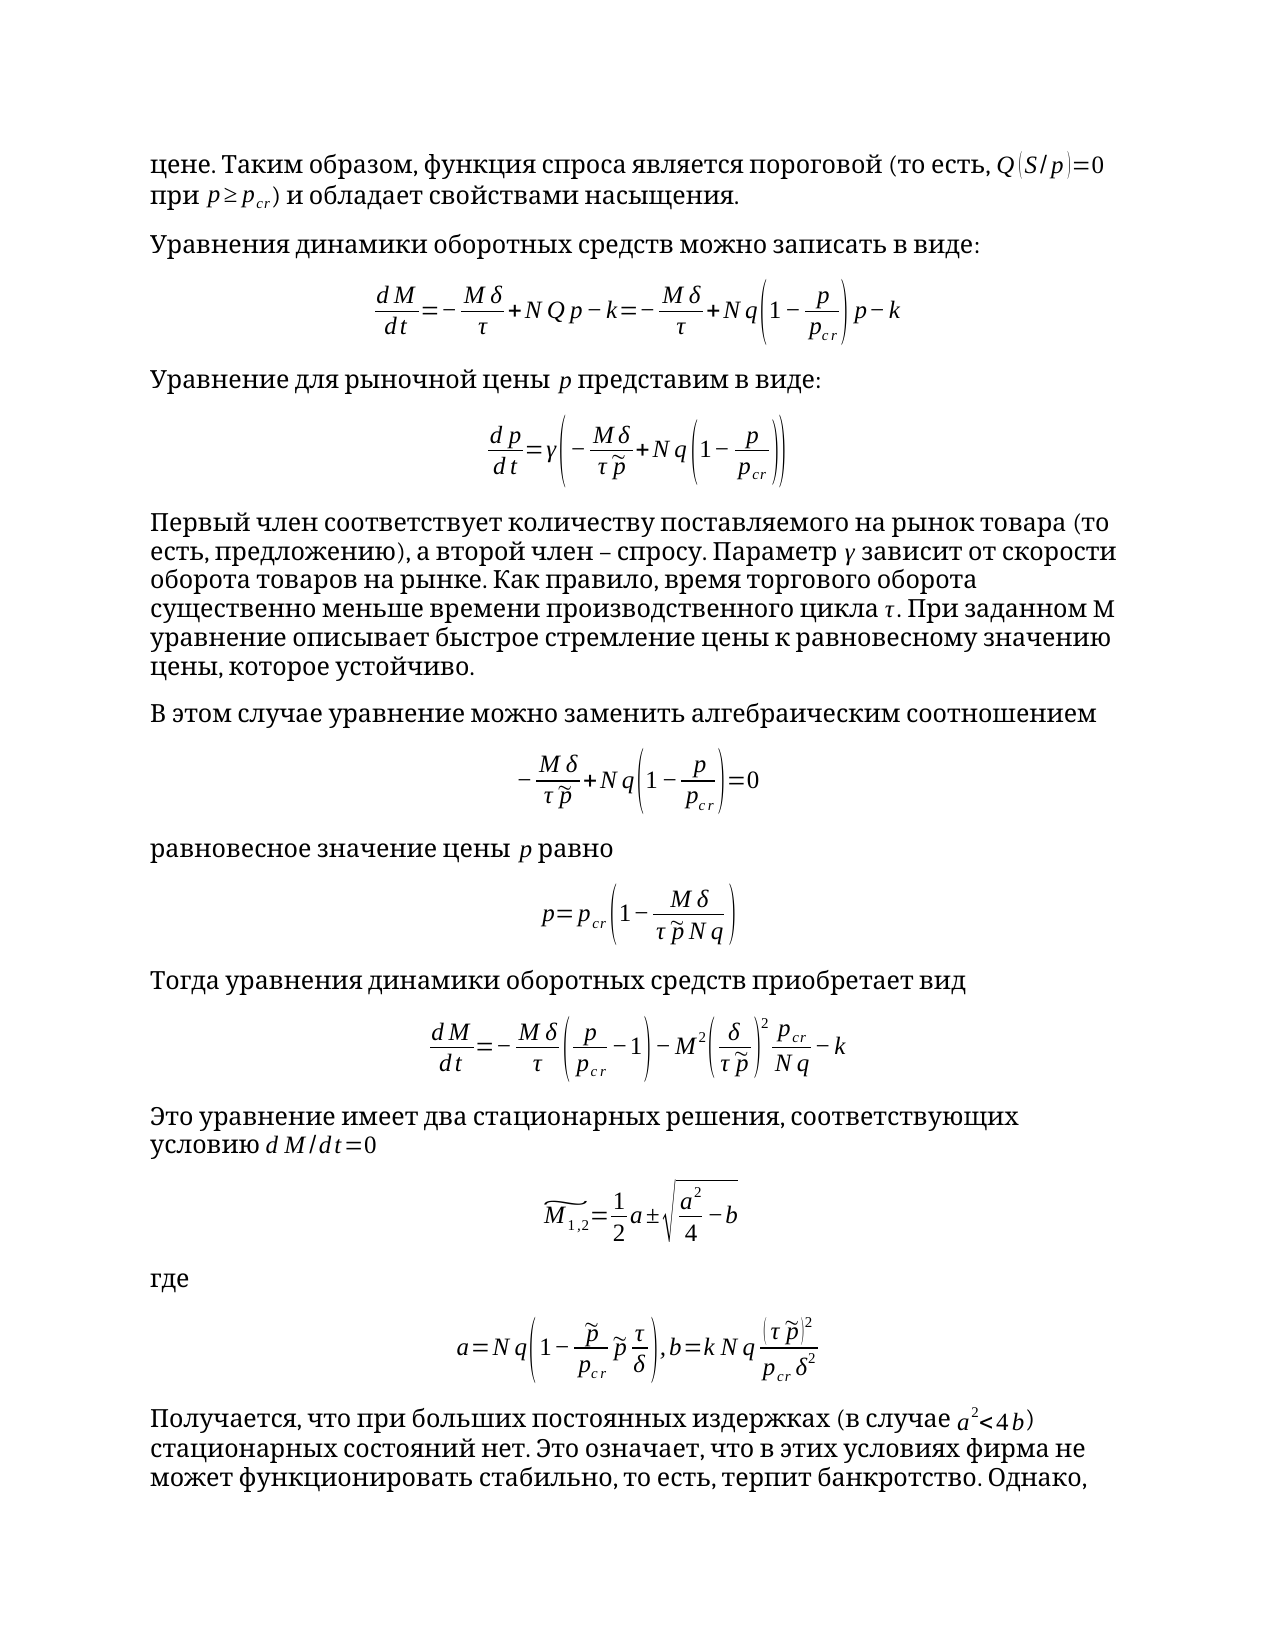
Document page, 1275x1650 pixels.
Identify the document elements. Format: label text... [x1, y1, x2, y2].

text Первый член соответствует количеству поставляемого на рынок товара (то есть, предложению), а второй член – спросу. Параметр зависит от скорости оборота товаров на рынке. Как правило, время торгового оборота существенно меньше времени производственного цикла . При заданном M уравнение описывает быстрое стремление цены к равновесному значению цены, которое устойчиво. [150, 509, 1125, 681]
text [150, 150, 1125, 212]
text равновесное значение цены равно [150, 835, 1125, 864]
text где [150, 1265, 1125, 1294]
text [150, 1404, 1125, 1492]
text В этом случае уравнение можно заменить алгебраическим соотношением [150, 700, 1125, 729]
text Уравнения динамики оборотных средств можно записать в виде: [150, 231, 1125, 259]
text Это уравнение имеет два стационарных решения, соответствующих условию [150, 1102, 1125, 1160]
text Тогда уравнения динамики оборотных средств приобретает вид [150, 967, 1125, 995]
text Уравнение для рыночной цены представим в виде: [150, 366, 1125, 395]
